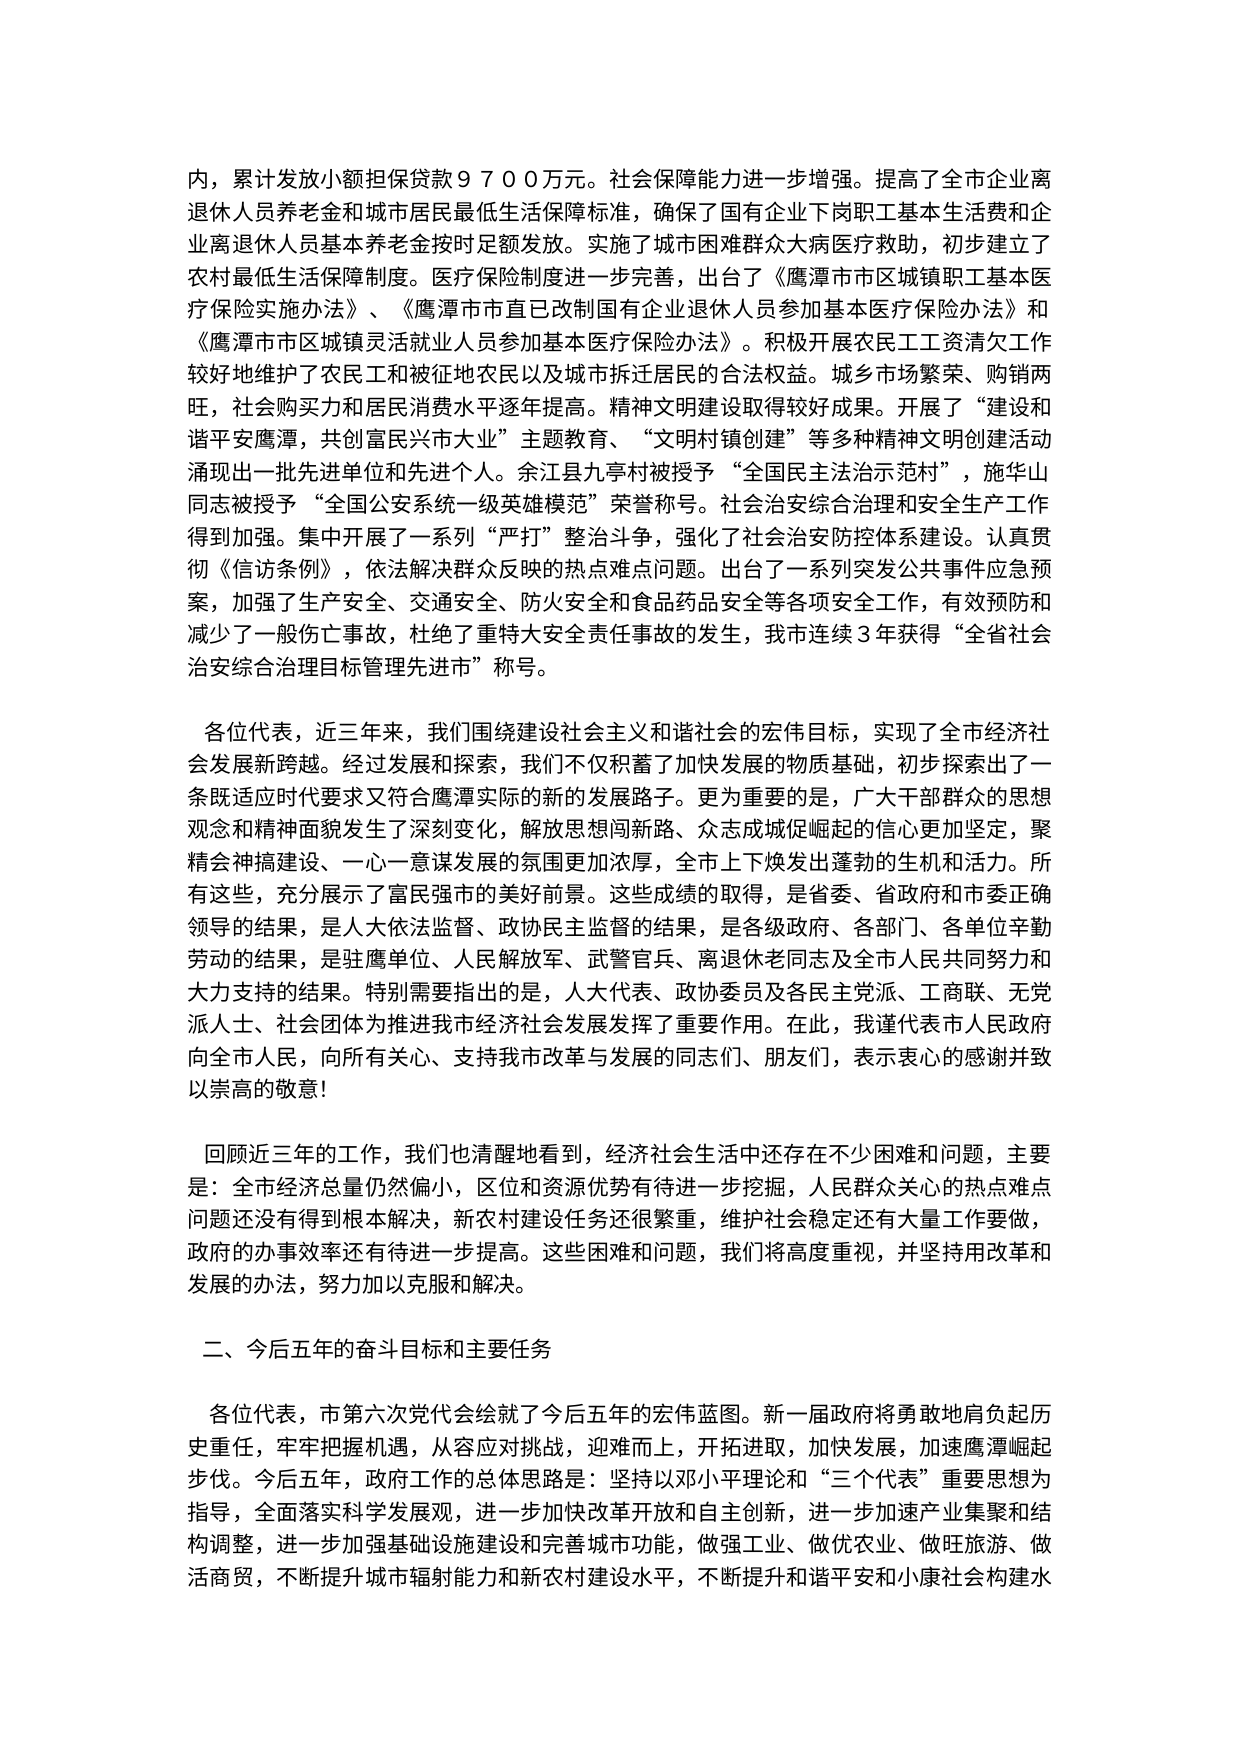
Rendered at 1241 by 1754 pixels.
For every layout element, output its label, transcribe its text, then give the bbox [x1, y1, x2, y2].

text 各位代表，近三年来，我们围绕建设社会主义和谐社会的宏伟目标，实现了全市经济社会发展新跨越。经过发展和探索，我们不仅积蓄了加快发展的物质基础，初步探索出了一条既适应时代要求又符合鹰潭实际的新的发展路子。更为重要的是，广大干部群众的思想观念和精神面貌发生了深刻变化，解放思想闯新路、众志成城促崛起的信心更加坚定，聚精会神搞建设、一心一意谋发展的氛围更加浓厚，全市上下焕发出蓬勃的生机和活力。所有这些，充分展示了富民强市的美好前景。这些成绩的取得，是省委、省政府和市委正确领导的结果，是人大依法监督、政协民主监督的结果，是各级政府、各部门、各单位辛勤劳动的结果，是驻鹰单位、人民解放军、武警官兵、离退休老同志及全市人民共同努力和大力支持的结果。特别需要指出的是，人大代表、政协委员及各民主党派、工商联、无党派人士、社会团体为推进我市经济社会发展发挥了重要作用。在此，我谨代表市人民政府，向全市人民，向所有关心、支持我市改革与发展的同志们、朋友们，表示衷心的感谢并致以崇高的敬意！ [187, 714, 1053, 1104]
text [187, 1397, 1053, 1592]
text 回顾近三年的工作，我们也清醒地看到，经济社会生活中还存在不少困难和问题，主要是：全市经济总量仍然偏小，区位和资源优势有待进一步挖掘，人民群众关心的热点难点问题还没有得到根本解决，新农村建设任务还很繁重，维护社会稳定还有大量工作要做，政府的办事效率还有待进一步提高。这些困难和问题，我们将高度重视，并坚持用改革和发展的办法，努力加以克服和解决。 [187, 1137, 1053, 1299]
text 二、今后五年的奋斗目标和主要任务 [187, 1332, 1053, 1364]
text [187, 162, 1053, 682]
